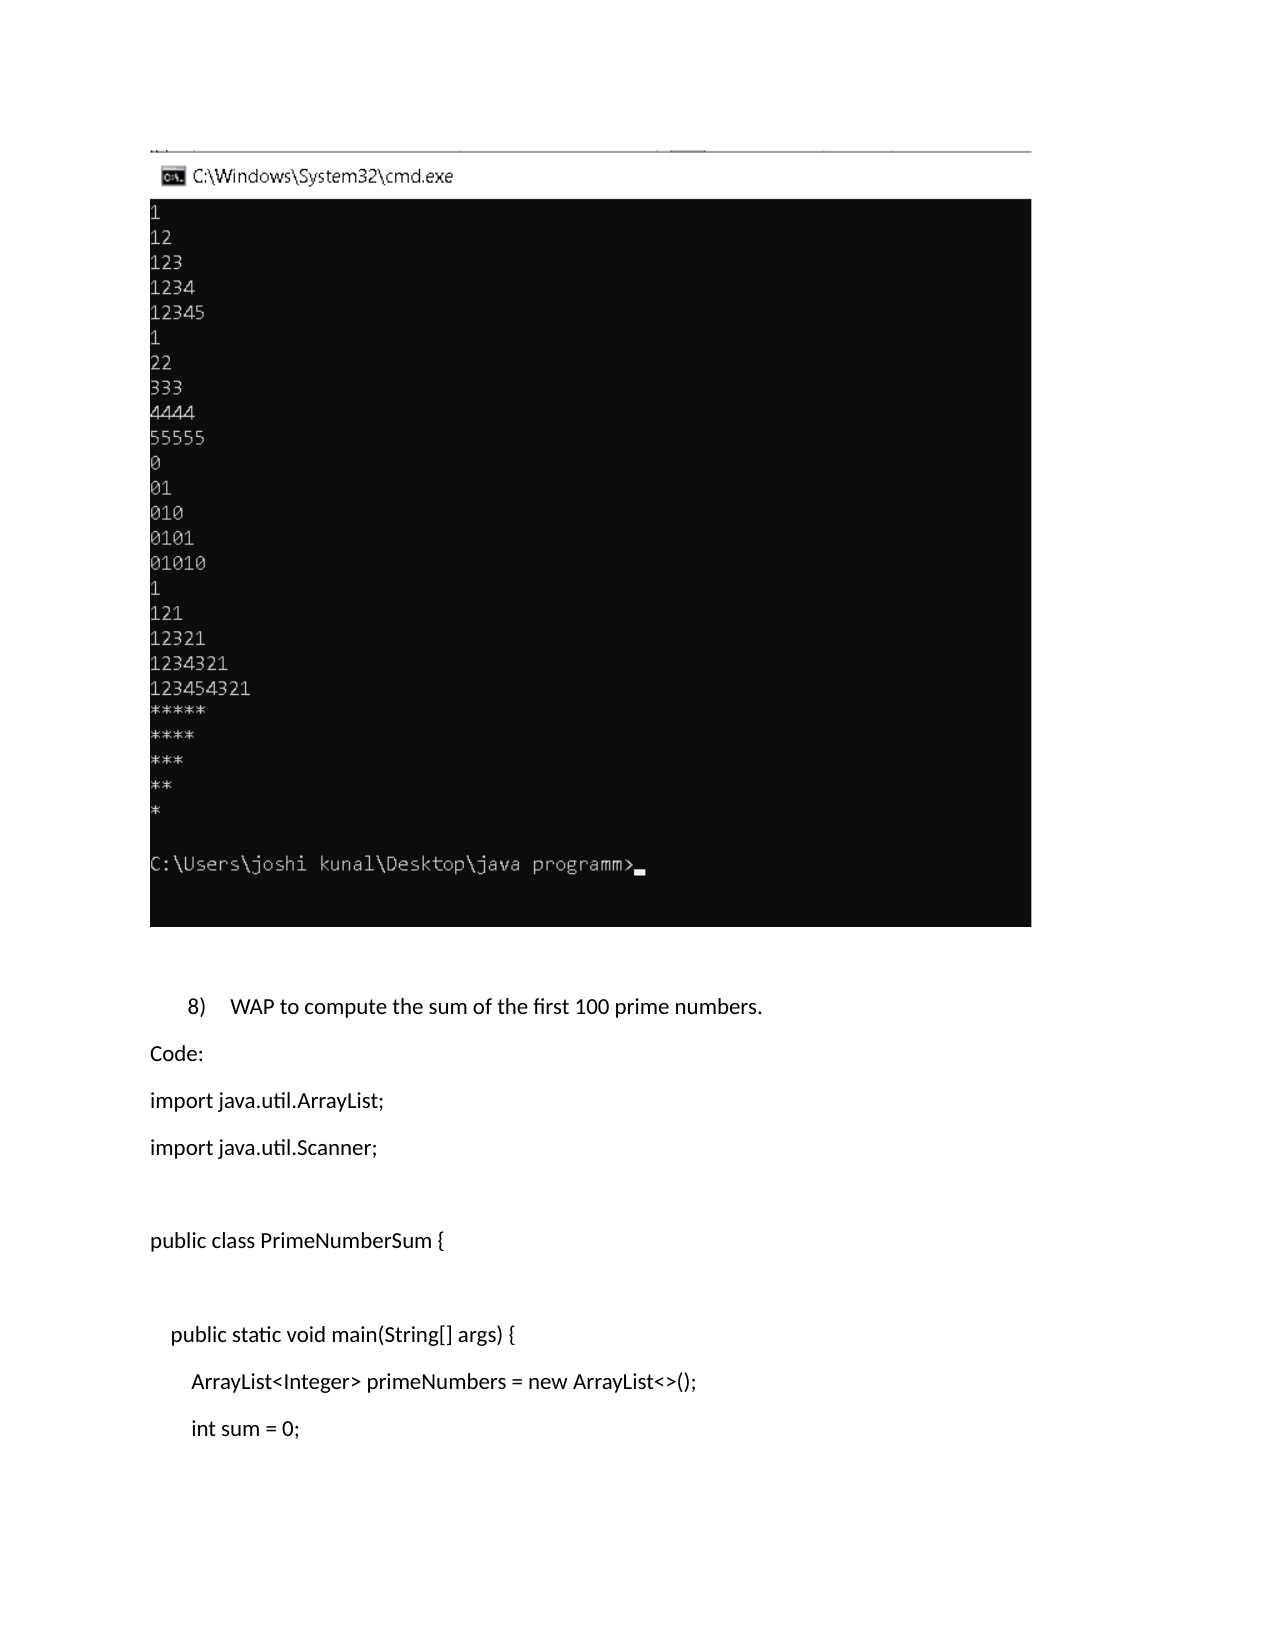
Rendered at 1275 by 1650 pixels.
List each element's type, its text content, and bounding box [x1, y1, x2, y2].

text public class PrimeNumberSum { [150, 1226, 1125, 1254]
text Code: [150, 1039, 1125, 1067]
text ArrayList<Integer> primeNumbers = new ArrayList<>(); [150, 1367, 1125, 1395]
list WAP to compute the sum of the first 100 prime numbers. [187, 992, 1125, 1020]
picture [150, 150, 1032, 927]
text public static void main(String[] args) { [150, 1320, 1125, 1348]
text import java.util.ArrayList; [150, 1086, 1125, 1114]
text int sum = 0; [150, 1414, 1125, 1442]
text import java.util.Scanner; [150, 1133, 1125, 1161]
